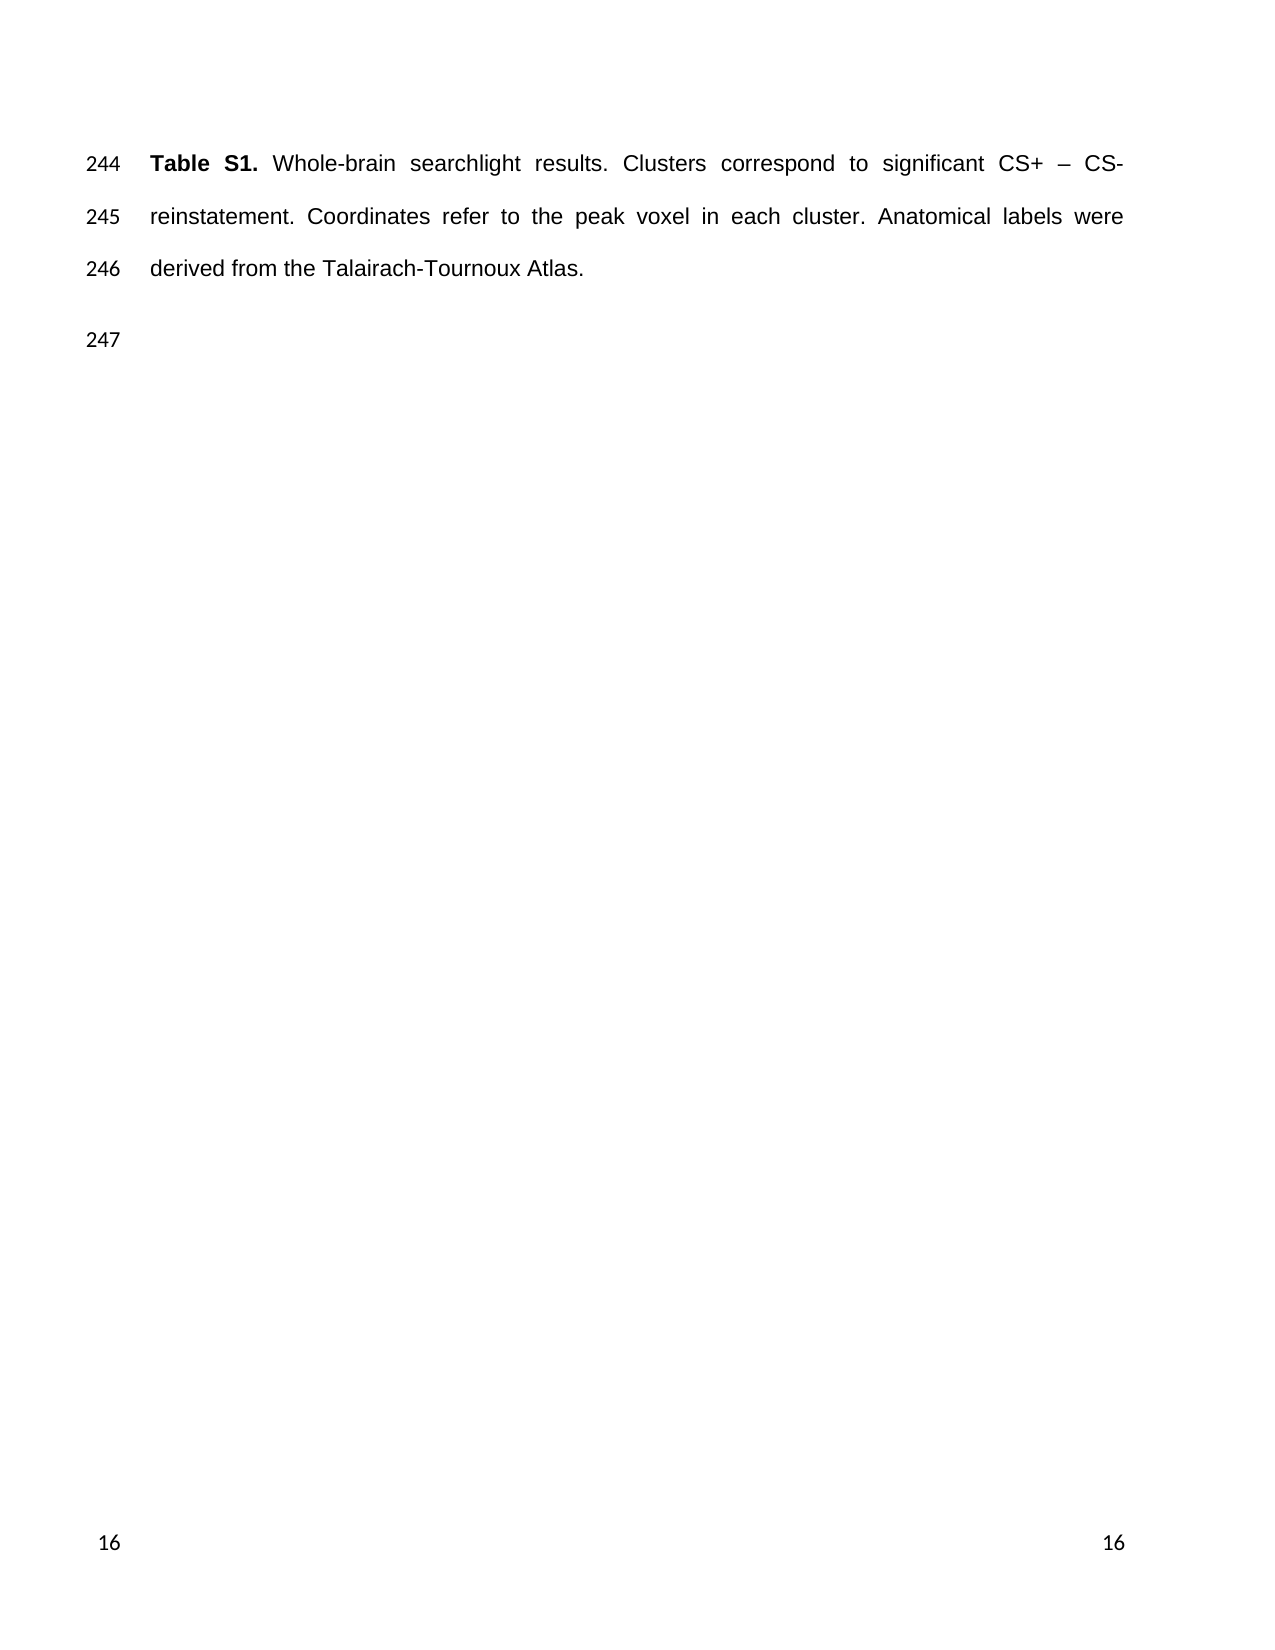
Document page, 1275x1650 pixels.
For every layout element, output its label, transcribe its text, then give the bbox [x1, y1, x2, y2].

text Table S1. Whole-brain searchlight results. Clusters correspond to significant CS+ ‒ CS- reinstatement. Coordinates refer to the peak voxel in each cluster. Anatomical labels were derived from the Talairach-Tournoux Atlas. [150, 150, 1125, 282]
